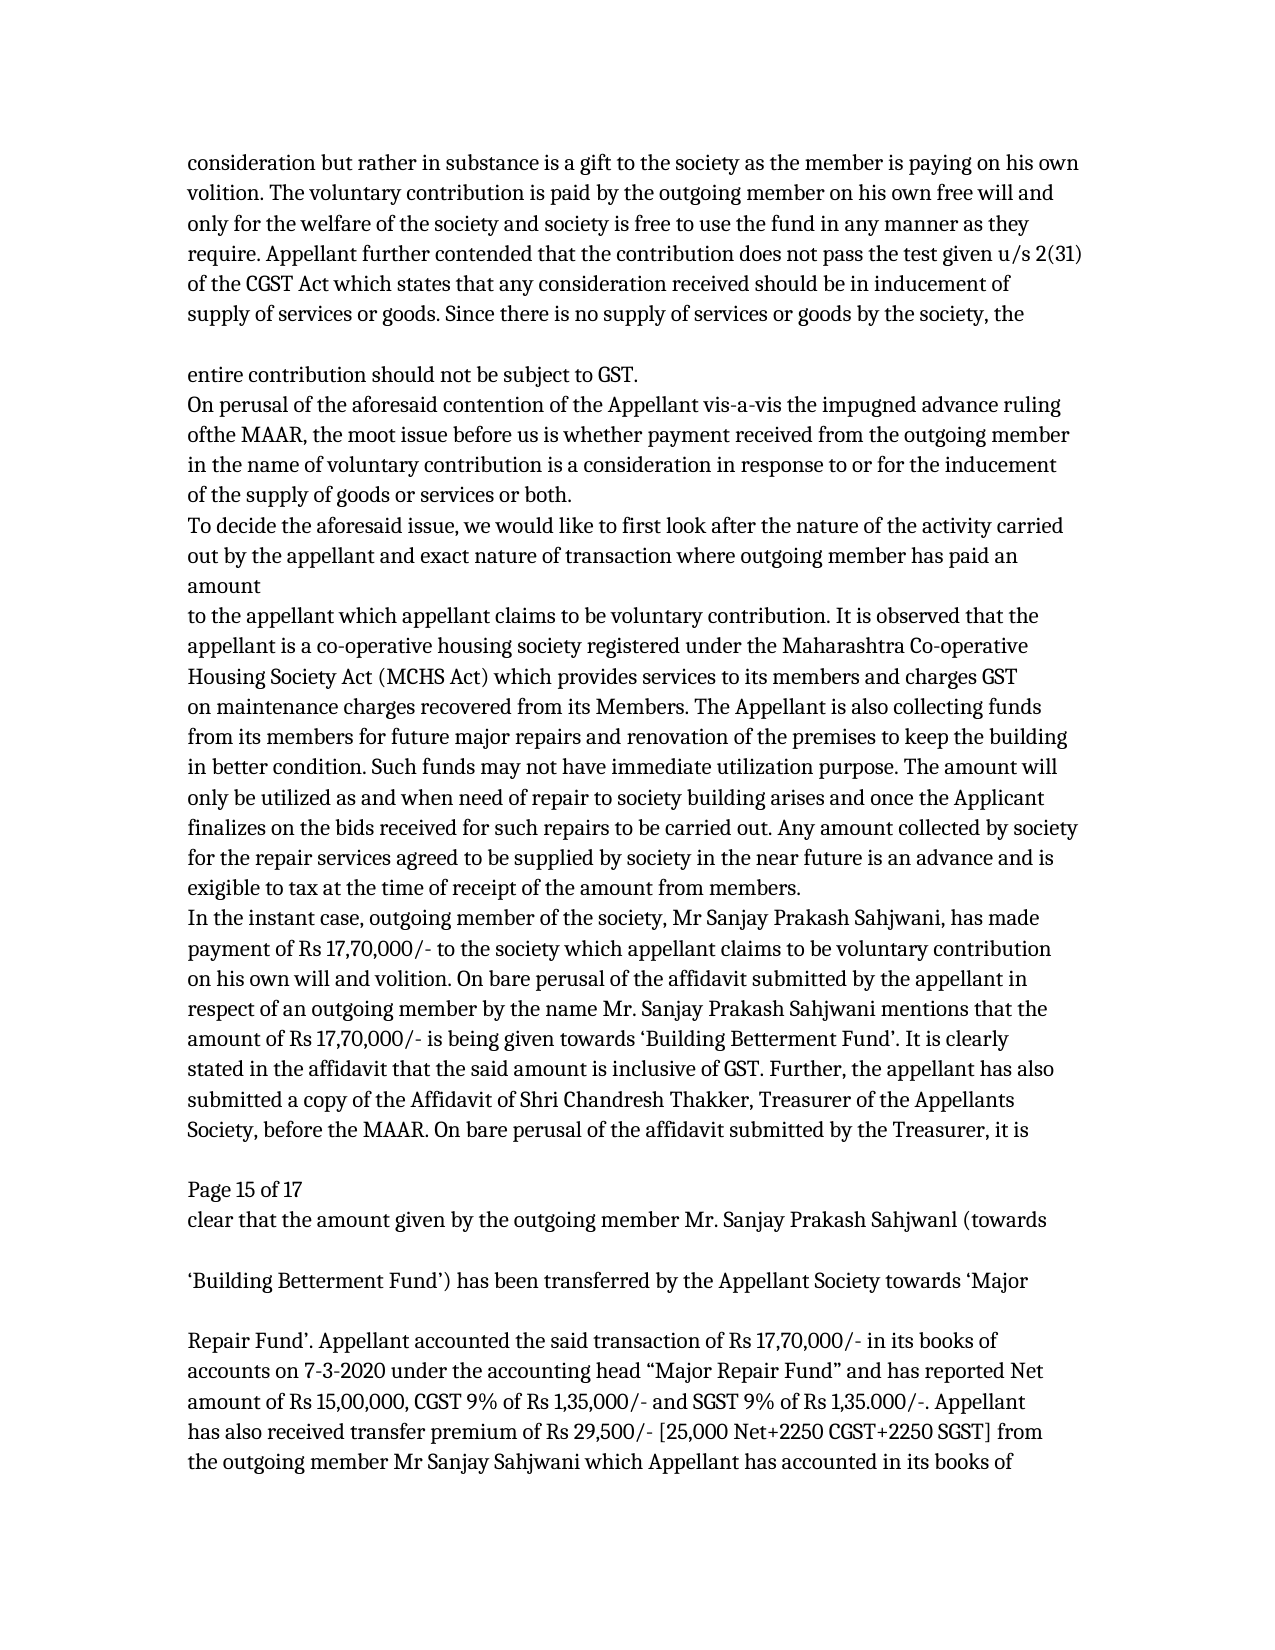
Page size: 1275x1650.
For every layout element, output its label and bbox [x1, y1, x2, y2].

text [187, 150, 1087, 1475]
